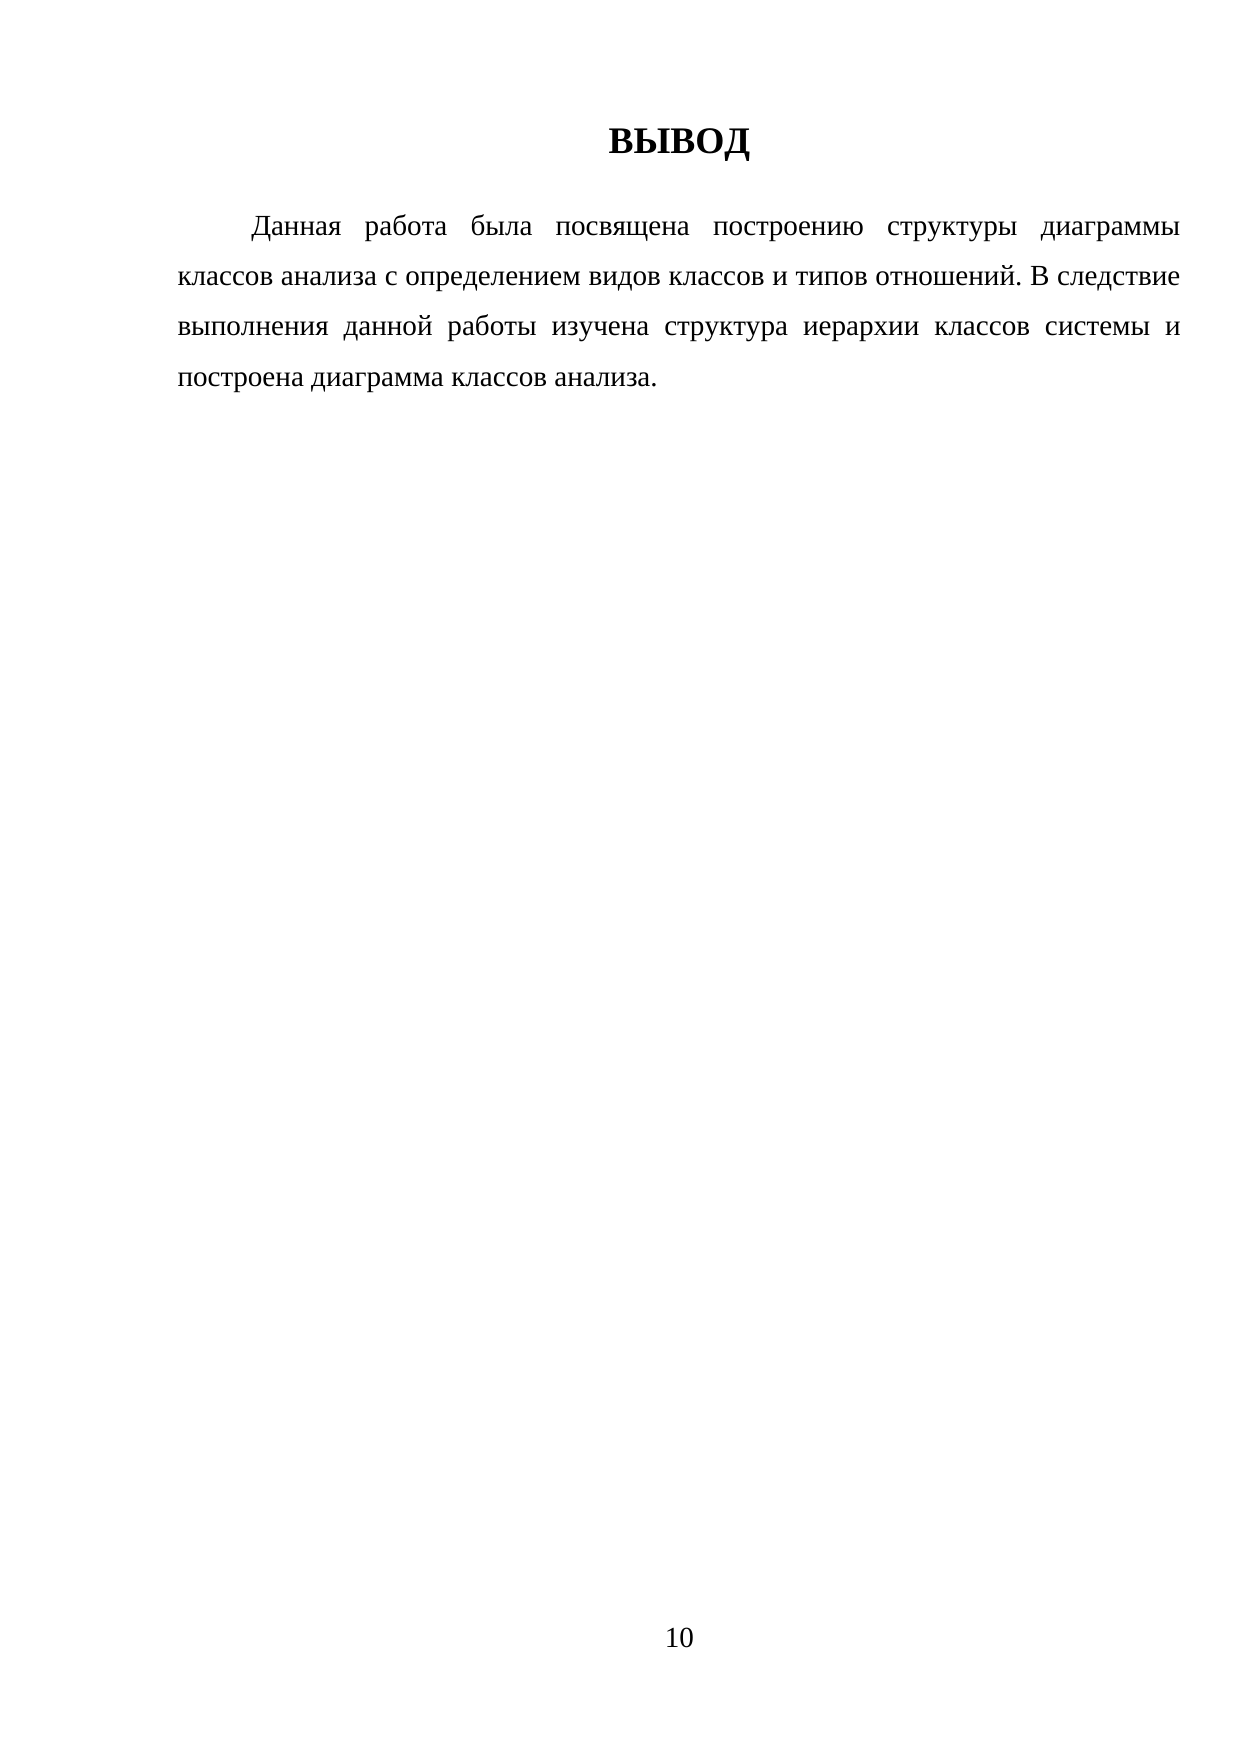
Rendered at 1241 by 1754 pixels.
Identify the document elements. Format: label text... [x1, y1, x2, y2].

text ВЫВОД [177, 118, 1181, 161]
text Данная работа была посвящена построению структуры диаграммы классов анализа с определением видов классов и типов отношений. В следствие выполнения данной работы изучена структура иерархии классов системы и построена диаграмма классов анализа. [177, 208, 1181, 392]
